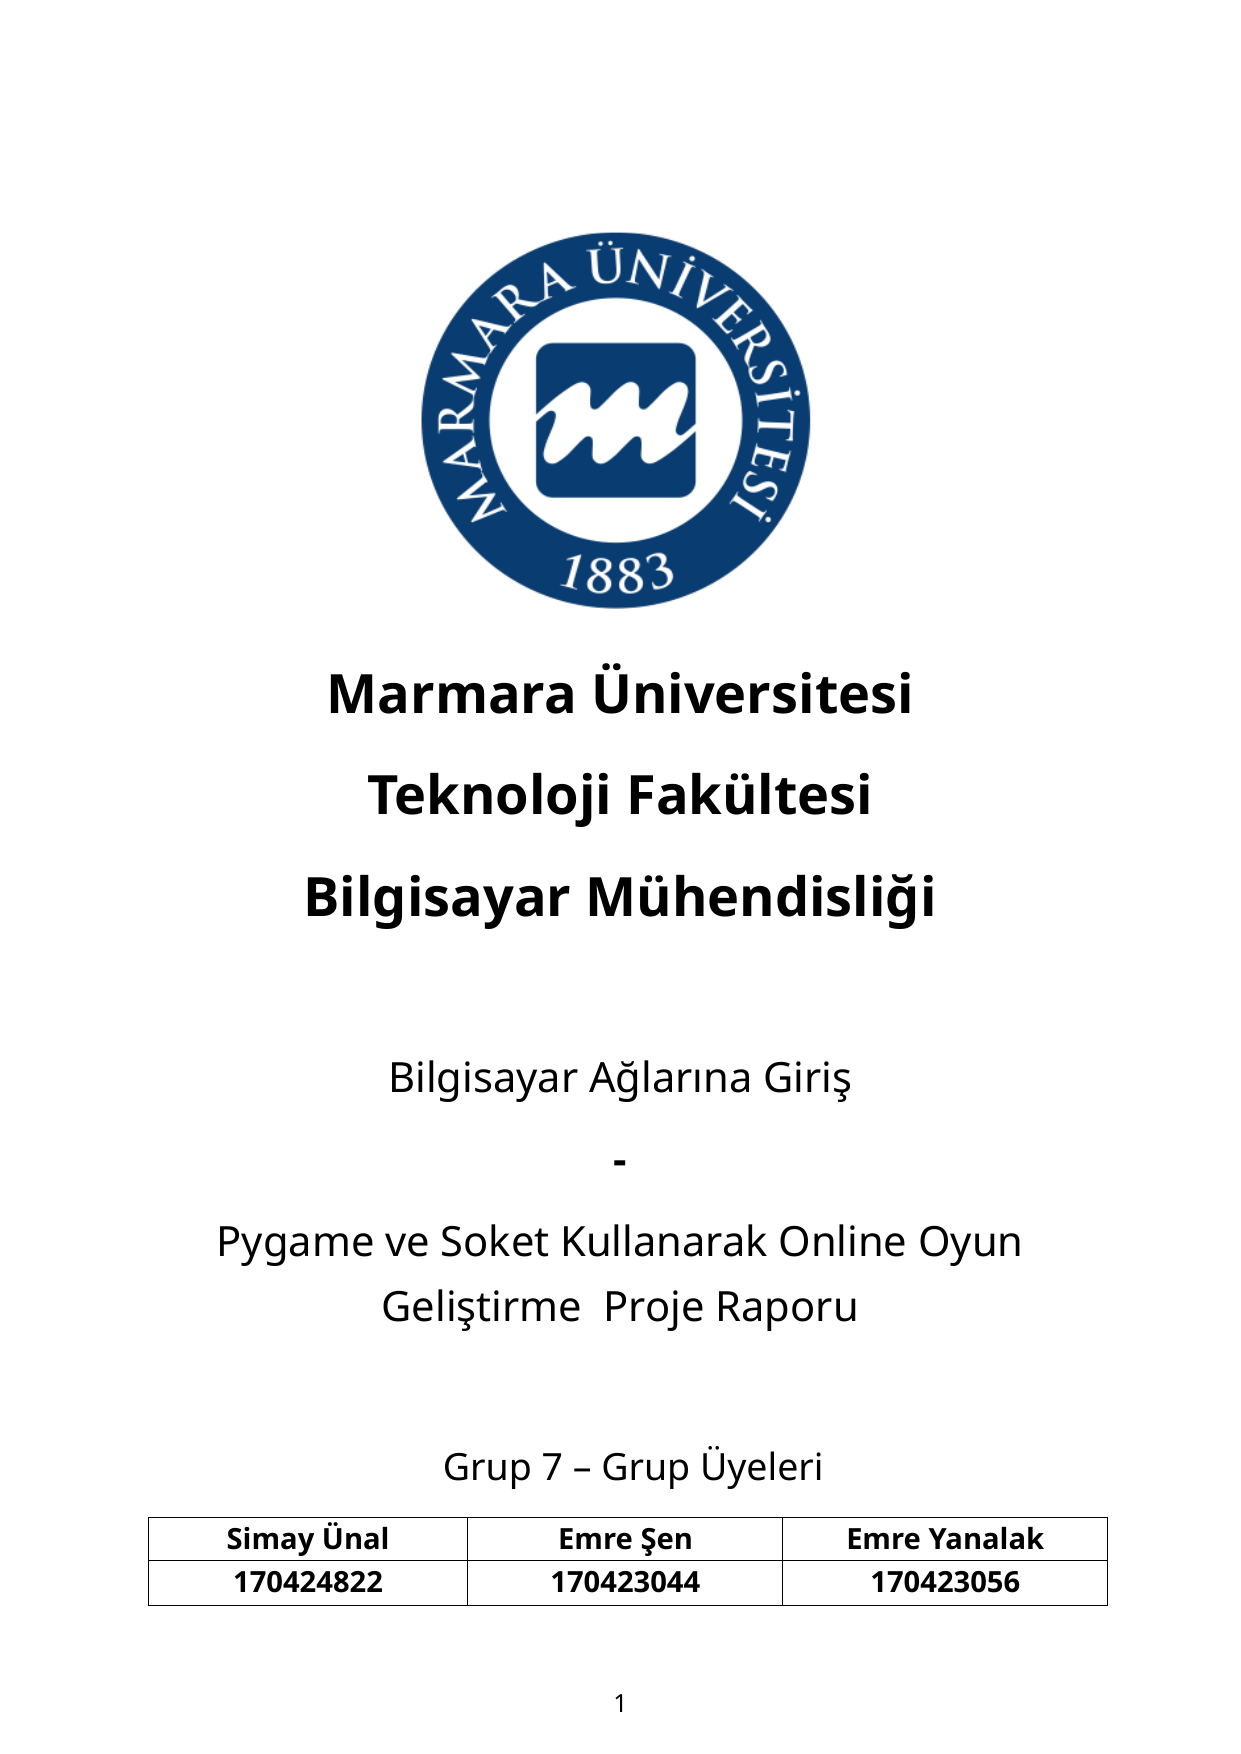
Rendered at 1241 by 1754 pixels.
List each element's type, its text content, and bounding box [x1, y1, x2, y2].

table_cell 170424822 [149, 1561, 467, 1605]
table_header Emre Şen [468, 1518, 782, 1560]
table_header Emre Yanalak [783, 1518, 1107, 1560]
text Grup 7 – Grup Üyeleri [148, 1441, 1093, 1492]
table_cell 170423044 [468, 1561, 782, 1605]
text Bilgisayar Ağlarına Giriş [148, 1048, 1093, 1105]
picture [353, 147, 869, 634]
table_cell 170423056 [783, 1561, 1107, 1605]
table_header Simay Ünal [149, 1518, 467, 1560]
text Teknoloji Fakültesi [148, 757, 1093, 831]
text Pygame ve Soket Kullanarak Online Oyun Geliştirme Proje Raporu [148, 1212, 1093, 1334]
text Bilgisayar Mühendisliği [148, 858, 1093, 932]
text - [148, 1130, 1093, 1187]
text Marmara Üniversitesi [148, 655, 1093, 729]
